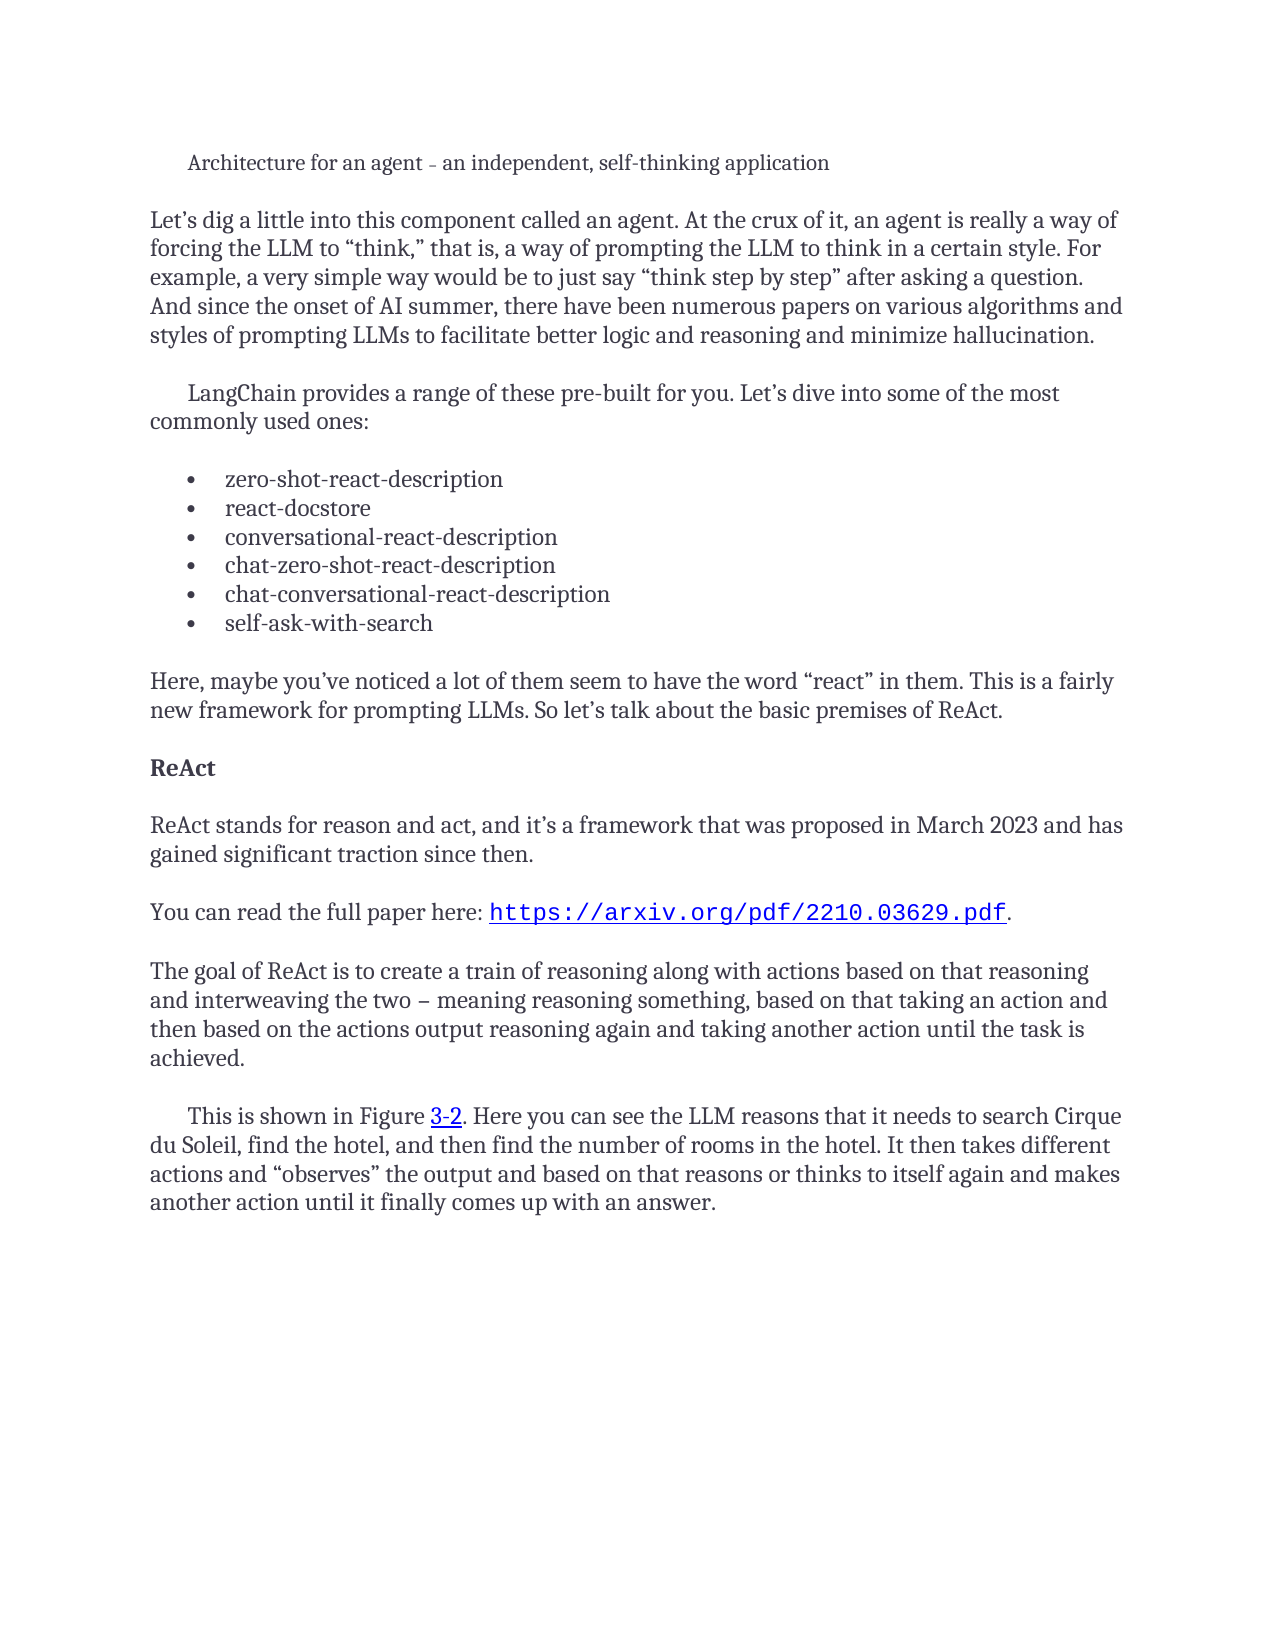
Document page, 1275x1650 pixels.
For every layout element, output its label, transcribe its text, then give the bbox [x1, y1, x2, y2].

list zero-shot-react-description [187, 465, 1125, 494]
text You can read the full paper here: https://arxiv.org/pdf/2210.03629.pdf. [150, 898, 1125, 928]
text The goal of ReAct is to create a train of reasoning along with actions based on that reasoning and interweaving the two – meaning reasoning something, based on that taking an action and then based on the actions output reasoning again and taking another action until the task is achieved. [150, 957, 1125, 1073]
text Let’s dig a little into this component called an agent. At the crux of it, an agent is really a way of forcing the LLM to “think,” that is, a way of prompting the LLM to think in a certain style. For example, a very simple way would be to just say “think step by step” after asking a question. And since the onset of AI summer, there have been numerous papers on various algorithms and styles of prompting LLMs to facilitate better logic and reasoning and minimize hallucination. [150, 206, 1125, 349]
text ReAct [150, 753, 1125, 782]
list react-docstore [187, 494, 1125, 523]
list chat-conversational-react-description [187, 580, 1125, 609]
text ReAct stands for reason and act, and it’s a framework that was proposed in March 2023 and has gained significant traction since then. [150, 811, 1125, 869]
text Here, maybe you’ve noticed a lot of them seem to have the word “react” in them. This is a fairly new framework for prompting LLMs. So let’s talk about the basic premises of ReAct. [150, 667, 1125, 724]
text This is shown in Figure 3-2. Here you can see the LLM reasons that it needs to search Cirque du Soleil, find the hotel, and then find the number of rooms in the hotel. It then takes different actions and “observes” the output and based on that reasons or thinks to itself again and makes another action until it finally comes up with an answer. [150, 1102, 1125, 1217]
list chat-zero-shot-react-description [187, 551, 1125, 580]
text LangChain provides a range of these pre-built for you. Let’s dive into some of the most commonly used ones: [150, 378, 1125, 436]
list self-ask-with-search [187, 609, 1125, 638]
list conversational-react-description [187, 523, 1125, 551]
text Architecture for an agent – an independent, self-thinking application [150, 150, 1125, 176]
